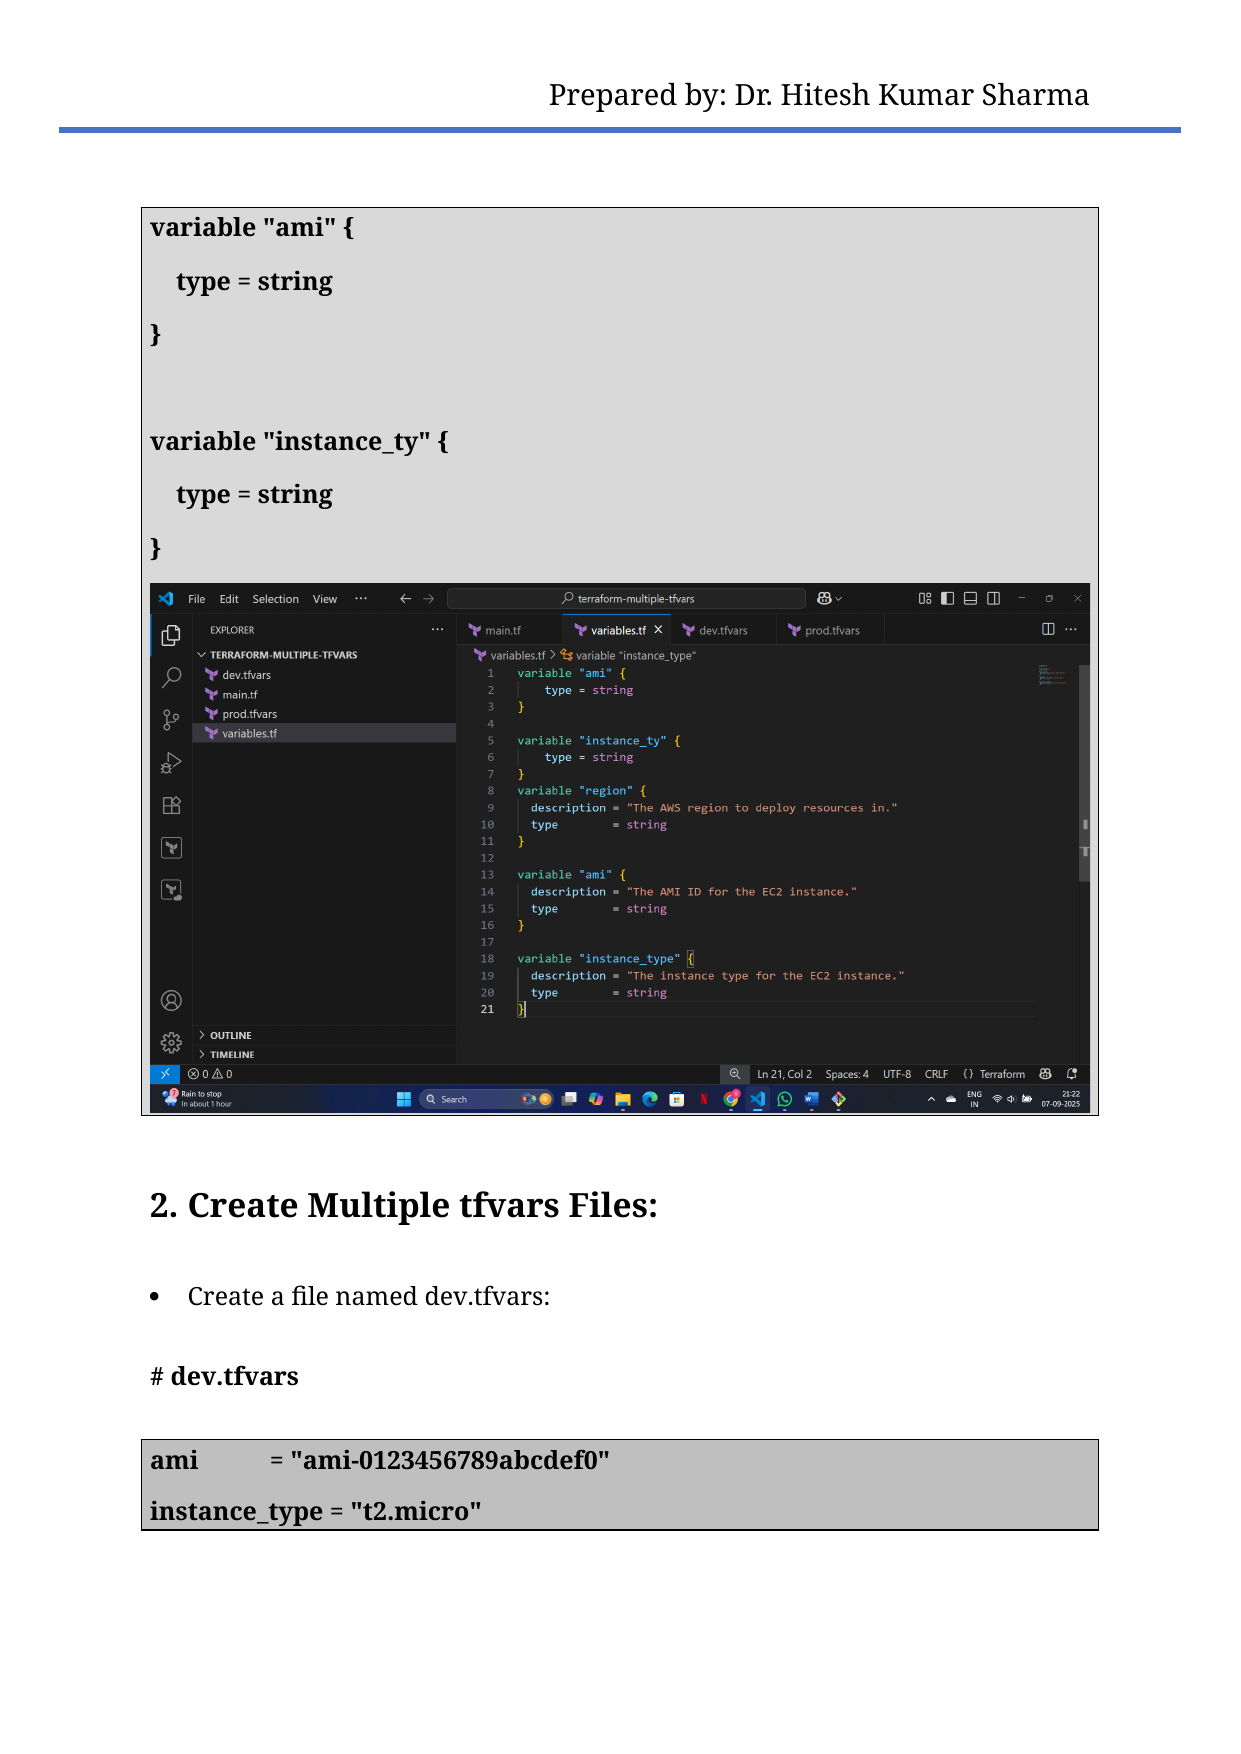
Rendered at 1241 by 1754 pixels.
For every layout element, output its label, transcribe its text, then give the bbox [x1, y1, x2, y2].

list Create a file named dev.tfvars: [150, 1279, 1090, 1313]
text variable "instance_ty" { [142, 421, 1098, 458]
text ami = "ami-0123456789abcdef0" [142, 1440, 1098, 1476]
text type = string [142, 474, 1098, 511]
text instance_type = "t2.micro" [142, 1490, 1098, 1529]
text } [142, 314, 1098, 351]
text variable "ami" { [142, 208, 1098, 244]
picture [150, 583, 1091, 1113]
text type = string [142, 260, 1098, 297]
text # dev.tfvars [150, 1359, 1090, 1393]
text } [142, 527, 1098, 564]
list Create Multiple tfvars Files: [150, 1181, 1090, 1227]
